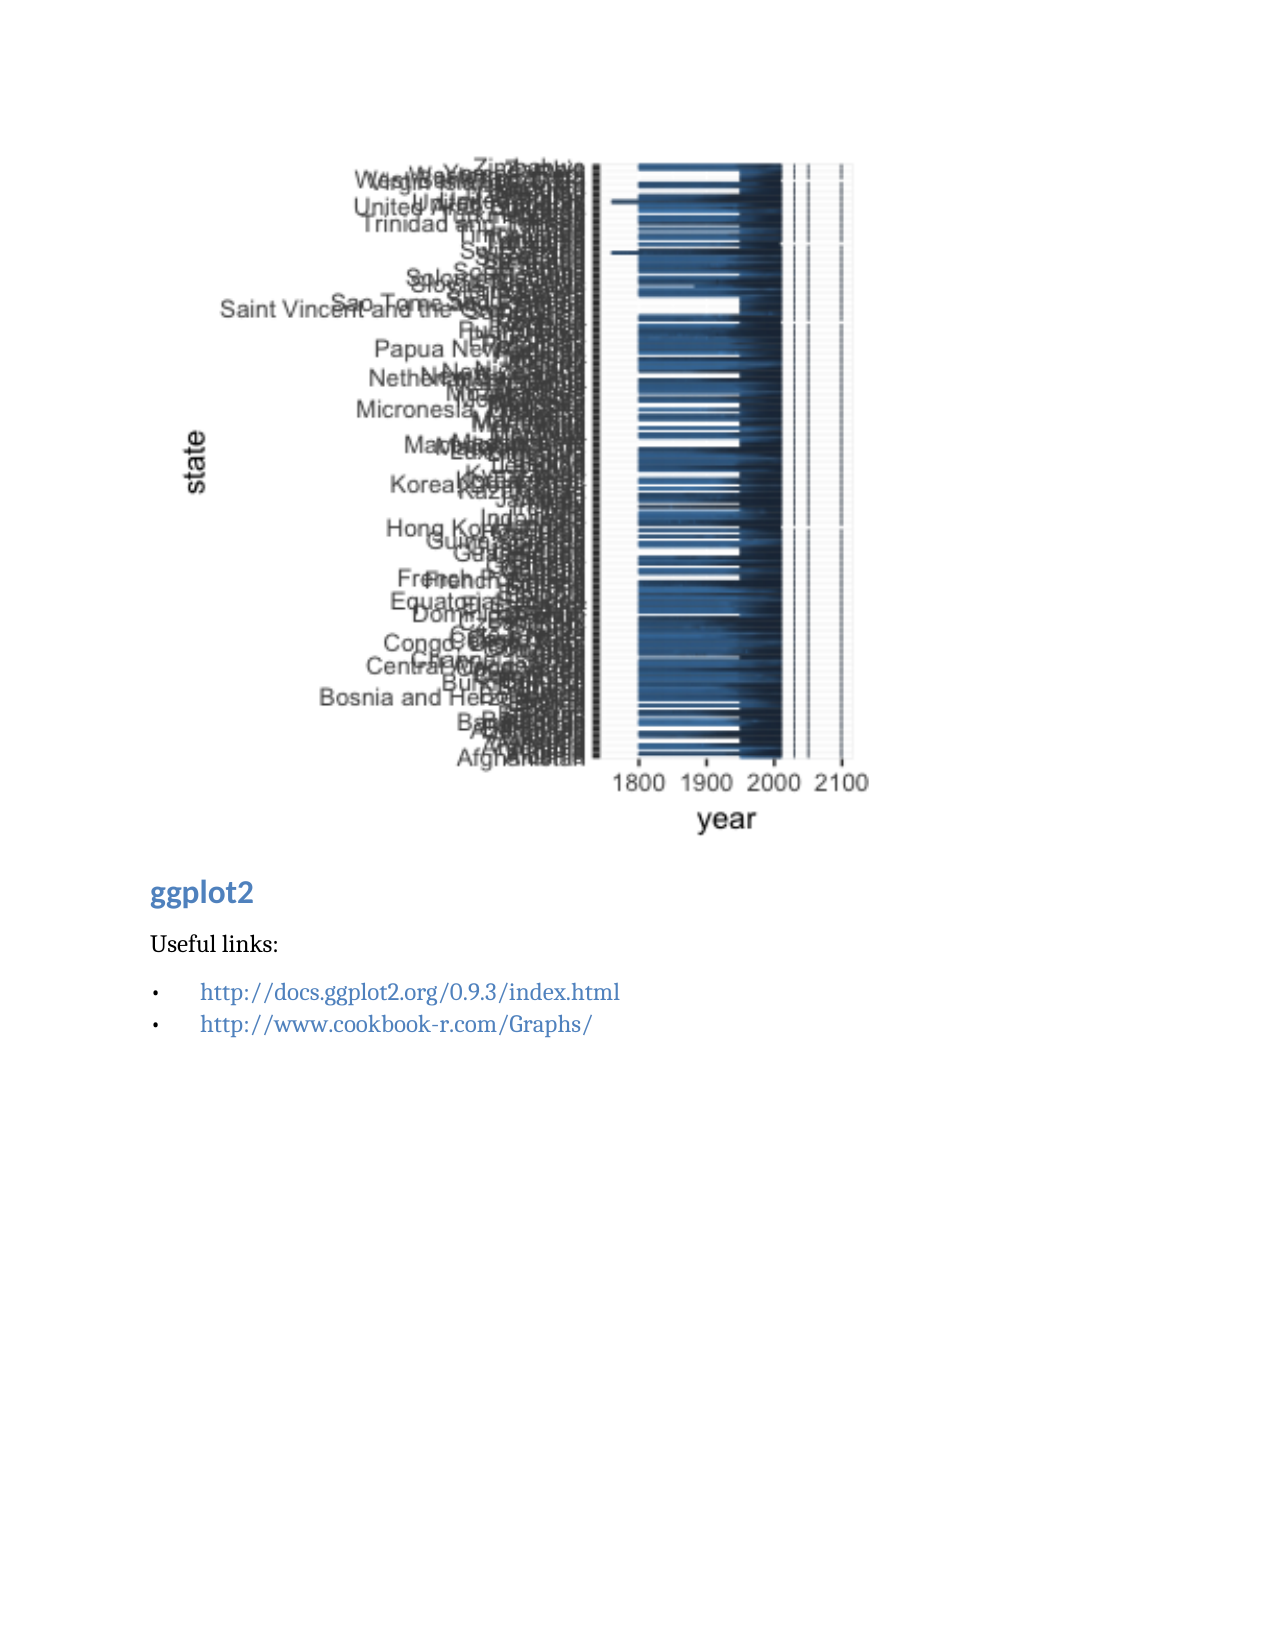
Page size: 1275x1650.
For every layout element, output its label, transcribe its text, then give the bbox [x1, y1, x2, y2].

list http://docs.ggplot2.org/0.9.3/index.html [150, 978, 1125, 1007]
picture [168, 150, 869, 850]
list http://www.cookbook-r.com/Graphs/ [150, 1010, 1125, 1039]
subtitle ggplot2 [150, 871, 1125, 912]
text Useful links: [150, 930, 1125, 959]
